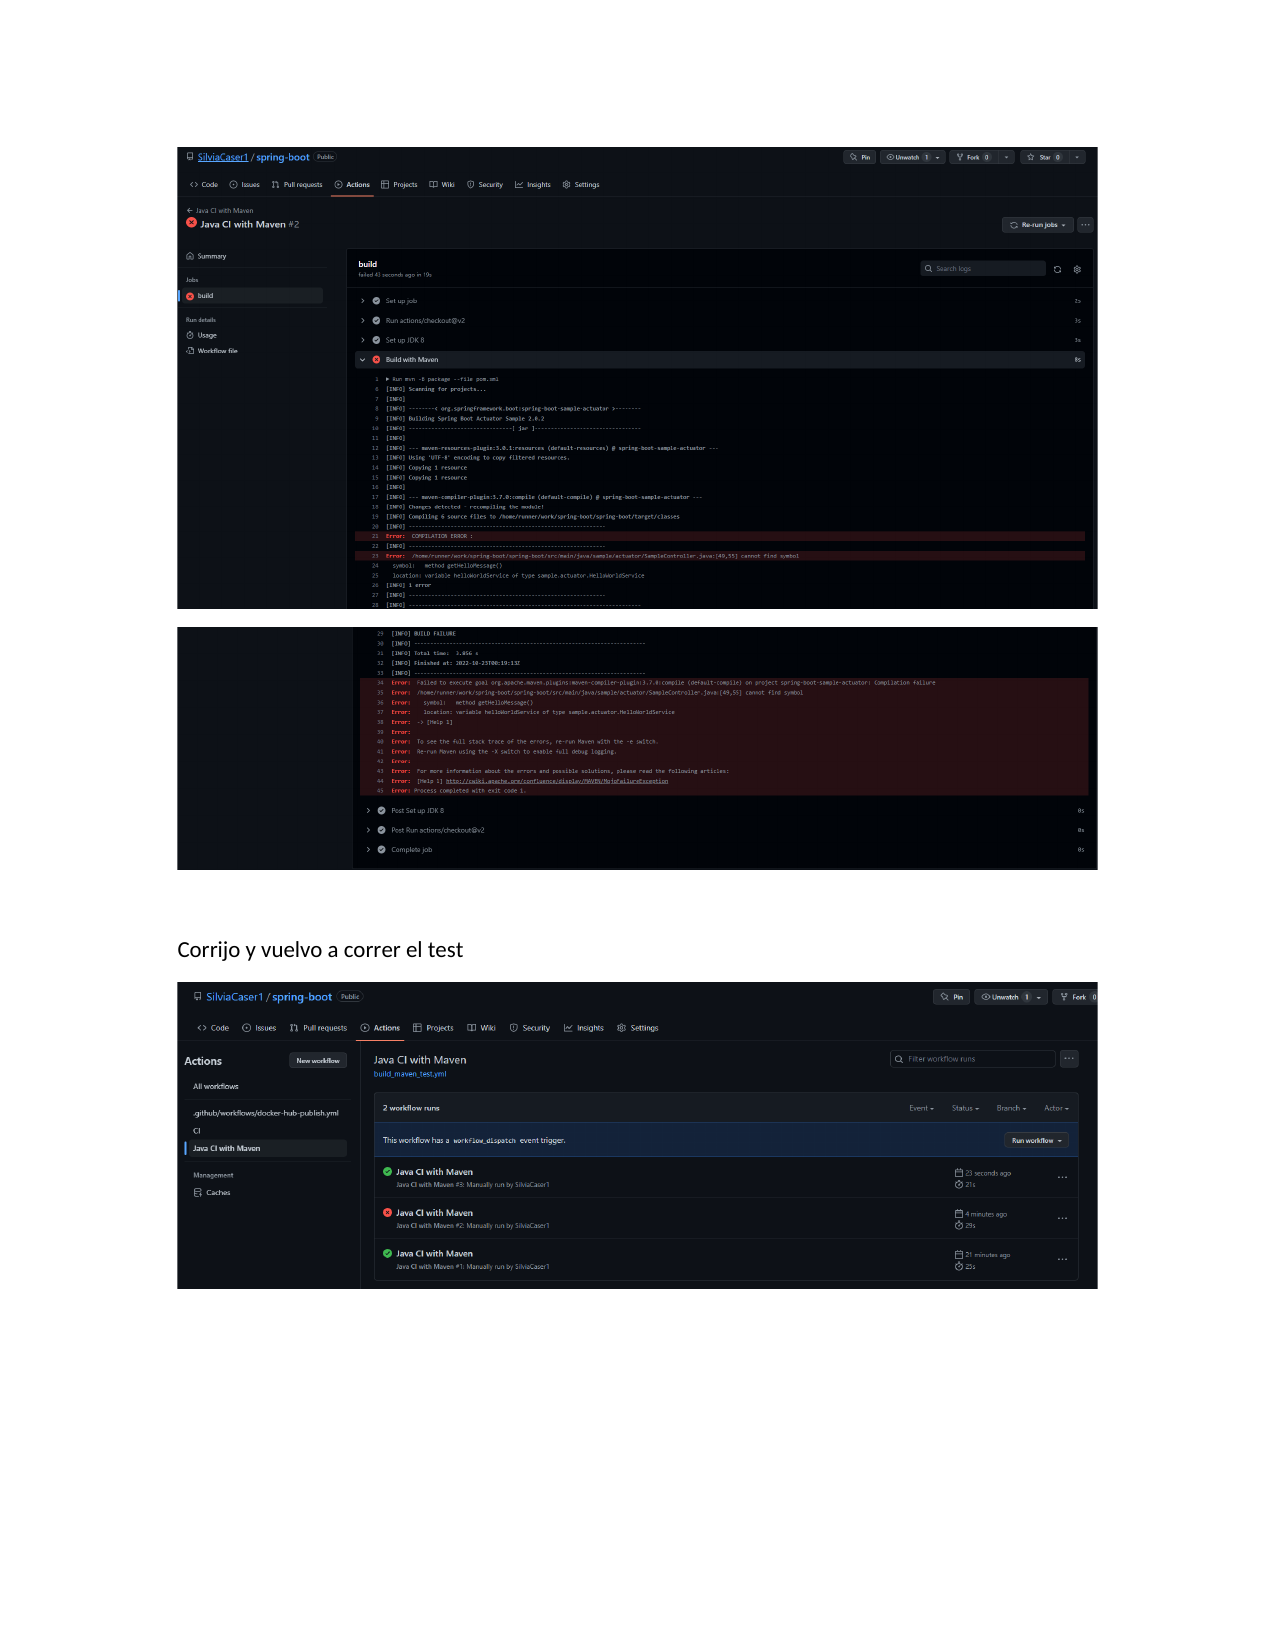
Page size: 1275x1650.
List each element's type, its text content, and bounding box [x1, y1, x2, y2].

picture [177, 627, 1098, 870]
picture [177, 147, 1098, 609]
picture [177, 982, 1098, 1289]
text Corrijo y vuelvo a correr el test [177, 935, 1098, 963]
